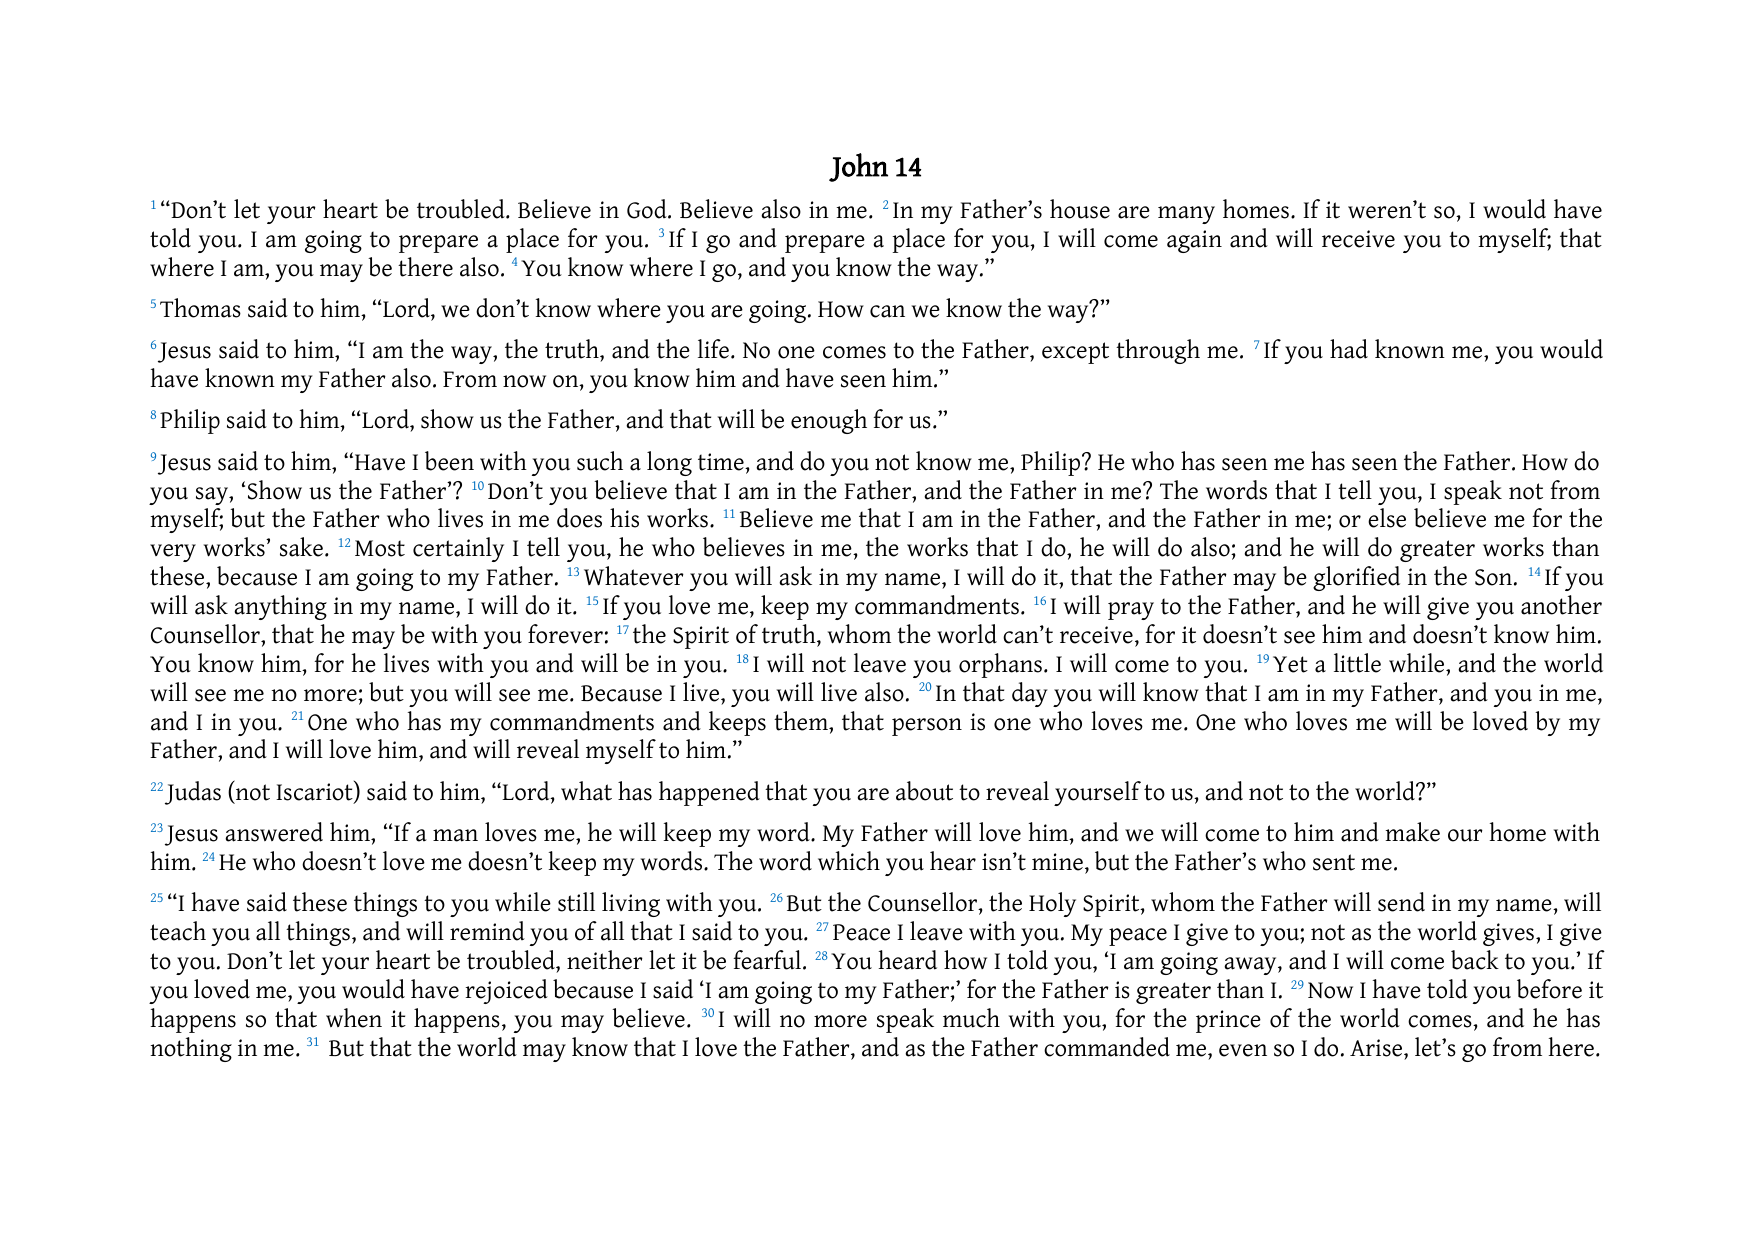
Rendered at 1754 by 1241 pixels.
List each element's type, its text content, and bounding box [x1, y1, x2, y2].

text 1 “Don’t let your heart be troubled. Believe in God. Believe also in me. 2 In my Father’s house are many homes. If it weren’t so, I would have told you. I am going to prepare a place for you. 3 If I go and prepare a place for you, I will come again and will receive you to myself; that where I am, you may be there also. 4 You know where I go, and you know the way.” [150, 196, 1604, 283]
text 23 Jesus answered him, “If a man loves me, he will keep my word. My Father will love him, and we will come to him and make our home with him. 24 He who doesn’t love me doesn’t keep my words. The word which you hear isn’t mine, but the Father’s who sent me. [150, 819, 1604, 877]
text 8 Philip said to him, “Lord, show us the Father, and that will be enough for us.” [150, 407, 1604, 436]
text 25 “I have said these things to you while still living with you. 26 But the Counsellor, the Holy Spirit, whom the Father will send in my name, will teach you all things, and will remind you of all that I said to you. 27 Peace I leave with you. My peace I give to you; not as the world gives, I give to you. Don’t let your heart be troubled, neither let it be fearful. 28 You heard how I told you, ‘I am going away, and I will come back to you.’ If you loved me, you would have rejoiced because I said ‘I am going to my Father;’ for the Father is greater than I. 29 Now I have told you before it happens so that when it happens, you may believe. 30 I will no more speak much with you, for the prince of the world comes, and he has nothing in me. 31 But that the world may know that I love the Father, and as the Father commanded me, even so I do. Arise, let’s go from here. [150, 890, 1604, 1063]
text 22 Judas (not Iscariot) said to him, “Lord, what has happened that you are about to reveal yourself to us, and not to the world?” [150, 778, 1604, 807]
text 6 Jesus said to him, “I am the way, the truth, and the life. No one comes to the Father, except through me. 7 If you had known me, you would have known my Father also. From now on, you know him and have seen him.” [150, 337, 1604, 394]
text John 14 [150, 150, 1604, 184]
text 9 Jesus said to him, “Have I been with you such a long time, and do you not know me, Philip? He who has seen me has seen the Father. How do you say, ‘Show us the Father’? 10 Don’t you believe that I am in the Father, and the Father in me? The words that I tell you, I speak not from myself; but the Father who lives in me does his works. 11 Believe me that I am in the Father, and the Father in me; or else believe me for the very works’ sake. 12 Most certainly I tell you, he who believes in me, the works that I do, he will do also; and he will do greater works than these, because I am going to my Father. 13 Whatever you will ask in my name, I will do it, that the Father may be glorified in the Son. 14 If you will ask anything in my name, I will do it. 15 If you love me, keep my commandments. 16 I will pray to the Father, and he will give you another Counsellor, that he may be with you forever: 17 the Spirit of truth, whom the world can’t receive, for it doesn’t see him and doesn’t know him. You know him, for he lives with you and will be in you. 18 I will not leave you orphans. I will come to you. 19 Yet a little while, and the world will see me no more; but you will see me. Because I live, you will live also. 20 In that day you will know that I am in my Father, and you in me, and I in you. 21 One who has my commandments and keeps them, that person is one who loves me. One who loves me will be loved by my Father, and I will love him, and will reveal myself to him.” [150, 448, 1604, 766]
text 5 Thomas said to him, “Lord, we don’t know where you are going. How can we know the way?” [150, 295, 1604, 324]
